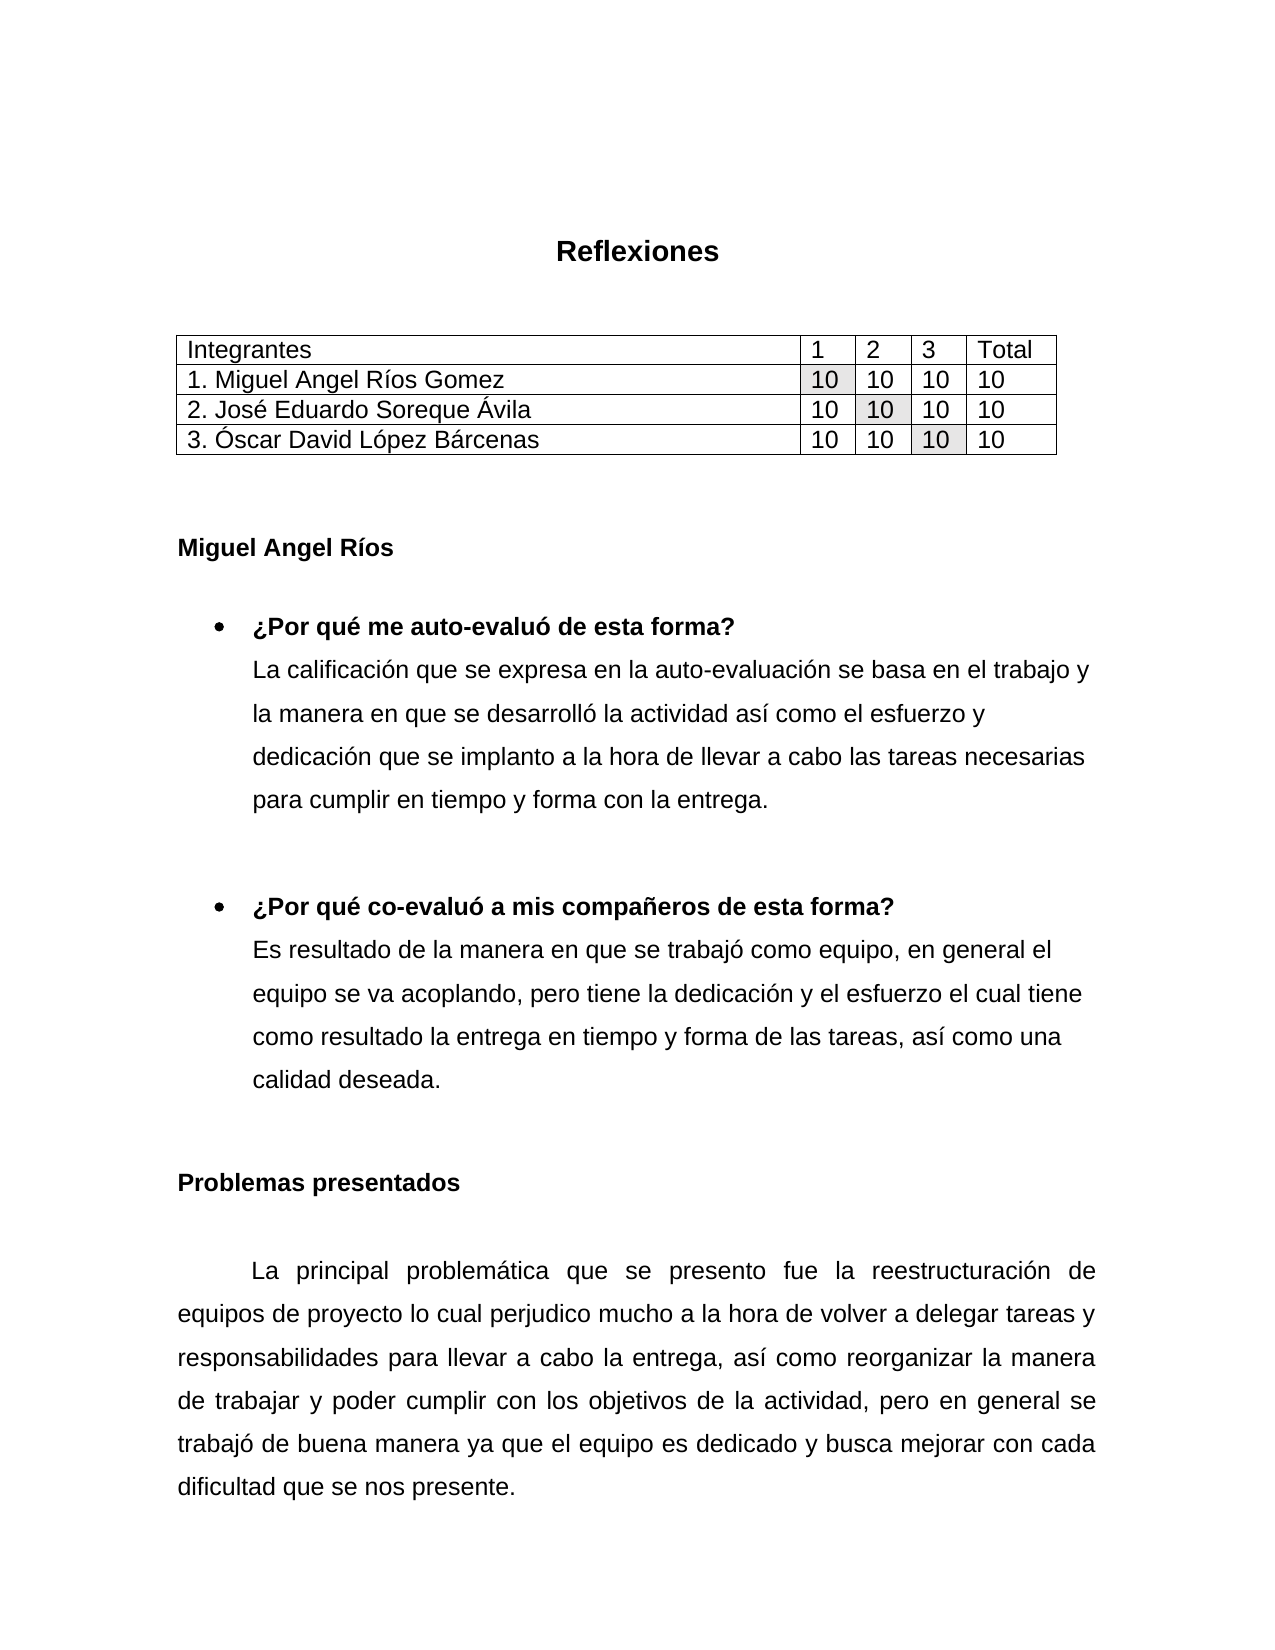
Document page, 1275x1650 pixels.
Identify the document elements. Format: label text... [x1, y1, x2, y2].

list ¿Por qué me auto-evaluó de esta forma? [215, 612, 1098, 641]
table_cell 10 [801, 365, 855, 394]
table_cell 10 [912, 395, 966, 424]
table_cell 10 [801, 425, 855, 454]
table_cell 10 [856, 365, 911, 394]
table_header 3 [912, 336, 966, 364]
table_cell 10 [967, 425, 1056, 454]
table_cell 3. Óscar David López Bárcenas [177, 425, 800, 454]
table_header 2 [856, 336, 911, 364]
text La principal problemática que se presento fue la reestructuración de equipos de proyecto lo cual perjudico mucho a la hora de volver a delegar tareas y responsabilidades para llevar a cabo la entrega, así como reorganizar la manera de trabajar y poder cumplir con los objetivos de la actividad, pero en general se trabajó de buena manera ya que el equipo es dedicado y busca mejorar con cada dificultad que se nos presente. [177, 1256, 1098, 1501]
table_cell 10 [856, 395, 911, 424]
list ¿Por qué co-evaluó a mis compañeros de esta forma? [215, 892, 1098, 921]
list La calificación que se expresa en la auto-evaluación se basa en el trabajo y la manera en que se desarrolló la actividad así como el esfuerzo y dedicación que se implanto a la hora de llevar a cabo las tareas necesarias para cumplir en tiempo y forma con la entrega. [252, 655, 1098, 813]
table_cell 10 [912, 365, 966, 394]
text Reflexiones [177, 234, 1098, 267]
text Miguel Angel Ríos [177, 533, 1098, 562]
table_cell 10 [912, 425, 966, 454]
list Es resultado de la manera en que se trabajó como equipo, en general el equipo se va acoplando, pero tiene la dedicación y el esfuerzo el cual tiene como resultado la entrega en tiempo y forma de las tareas, así como una calidad deseada. [252, 936, 1098, 1094]
table_cell 10 [856, 425, 911, 454]
table_cell 10 [967, 395, 1056, 424]
table_cell 10 [801, 395, 855, 424]
text Problemas presentados [177, 1168, 1098, 1197]
table_cell 10 [967, 365, 1056, 394]
table_header Integrantes [177, 336, 800, 364]
table_cell 1. Miguel Angel Ríos Gomez [177, 365, 800, 394]
table_header 1 [801, 336, 855, 364]
table_header Total [967, 336, 1056, 364]
table_cell 2. José Eduardo Soreque Ávila [177, 395, 800, 424]
